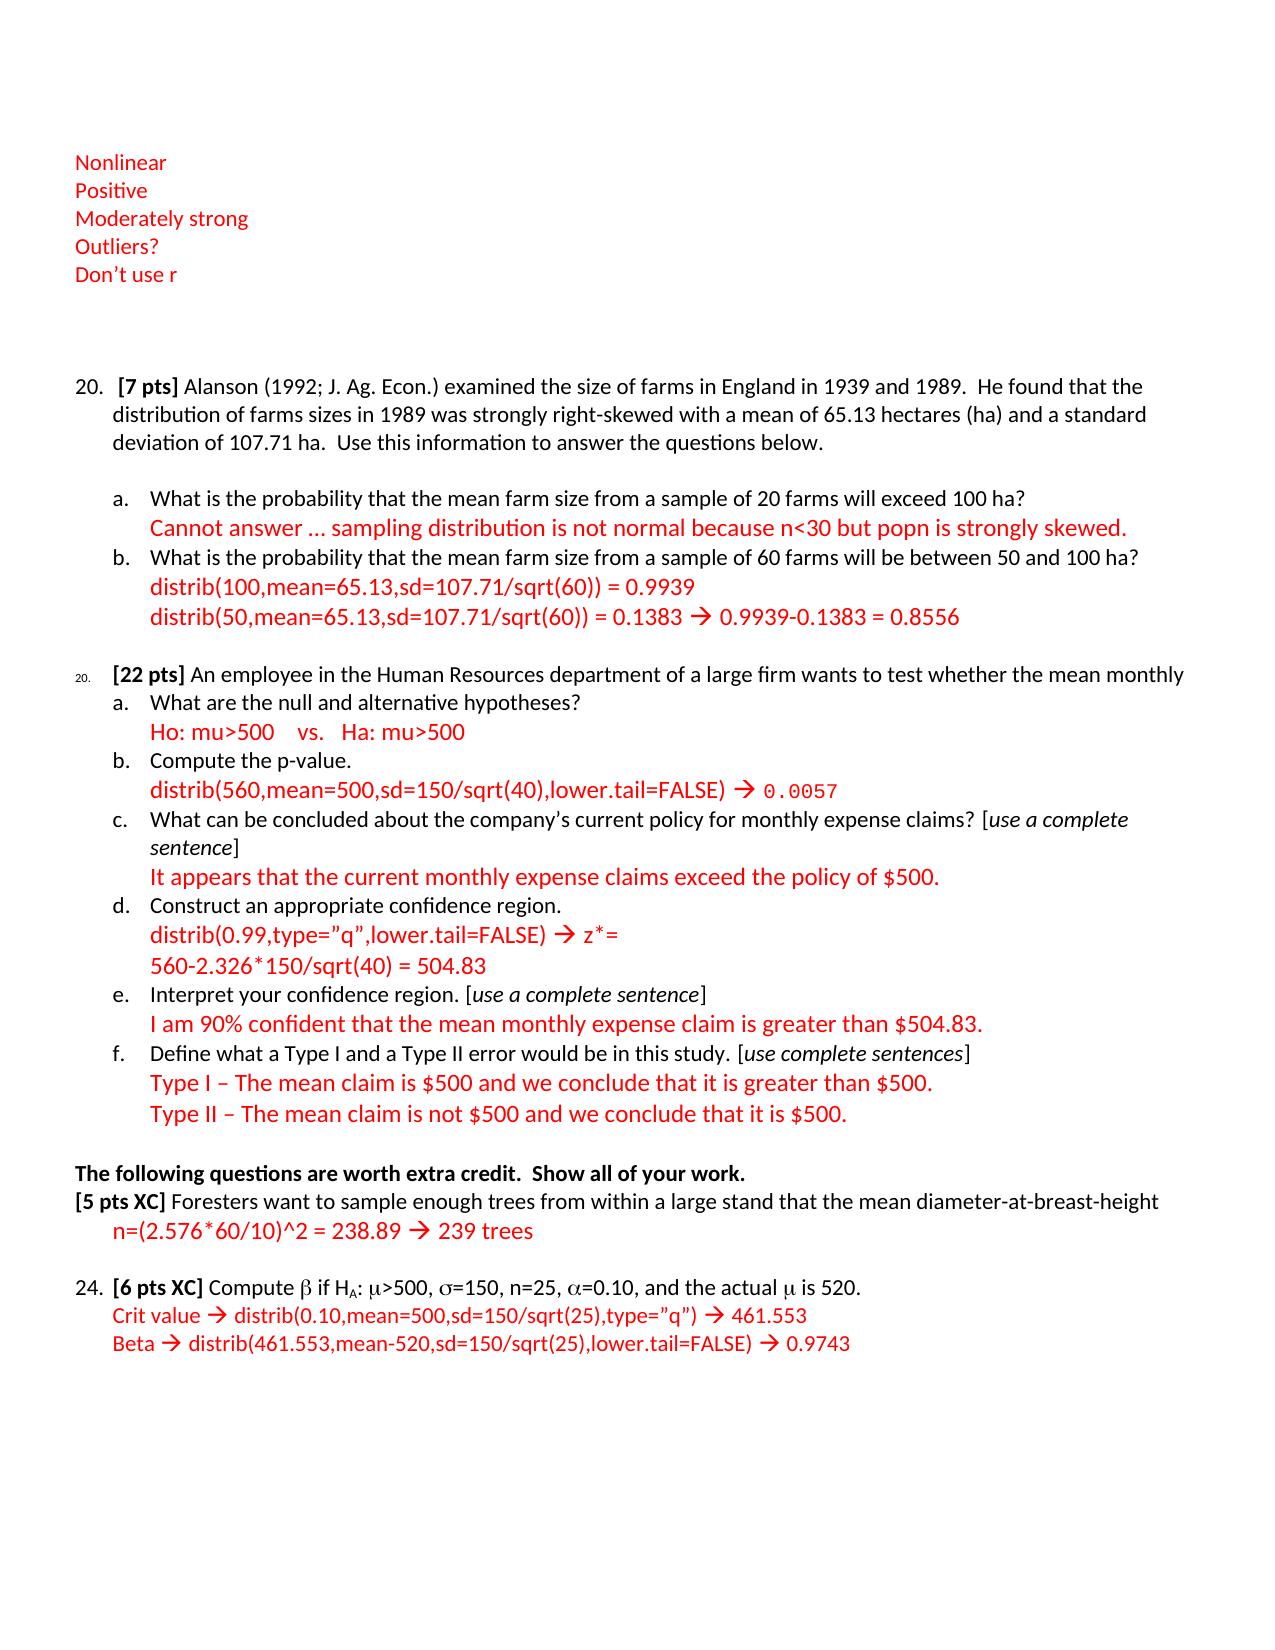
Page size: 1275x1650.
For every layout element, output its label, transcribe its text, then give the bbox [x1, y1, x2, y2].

text n=(2.576*60/10)^2 = 238.89 239 trees [112, 1215, 1200, 1245]
list What is the probability that the mean farm size from a sample of 20 farms will exceed 100 ha? [112, 484, 1200, 512]
text Type II – The mean claim is not $500 and we conclude that it is $500. [150, 1098, 1200, 1128]
text I am 90% confident that the mean monthly expense claim is greater than $504.83. [150, 1009, 1200, 1039]
text Nonlinear [75, 148, 1200, 176]
text Positive [75, 176, 1200, 204]
text Beta distrib(461.553,mean-520,sd=150/sqrt(25),lower.tail=FALSE) 0.9743 [112, 1329, 1200, 1357]
list Compute the p-value. [112, 746, 1200, 774]
text distrib(560,mean=500,sd=150/sqrt(40),lower.tail=FALSE) 0.0057 [75, 774, 1200, 805]
list Construct an appropriate confidence region. [112, 892, 1200, 919]
list 560-2.326*150/sqrt(40) = 504.83 [150, 950, 1200, 981]
text Cannot answer … sampling distribution is not normal because n<30 but popn is strongly skewed. [150, 512, 1200, 543]
text distrib(50,mean=65.13,sd=107.71/sqrt(60)) = 0.1383 0.9939-0.1383 = 0.8556 [150, 601, 1200, 632]
text [5 pts XC] Foresters want to sample enough trees from within a large stand that the mean diameter-at-breast-height [75, 1187, 1200, 1215]
list [6 pts XC] Compute  if HA: >500, =150, n=25, =0.10, and the actual  is 520. [75, 1273, 1200, 1301]
text Outliers? [75, 232, 1200, 260]
text Ho: mu>500 vs. Ha: mu>500 [75, 716, 1200, 746]
list What can be concluded about the company’s current policy for monthly expense claims? [use a complete sentence] [112, 805, 1200, 861]
text [7 pts] Alanson (1992; J. Ag. Econ.) examined the size of farms in England in 1939 and 1989. He found that the distribution of farms sizes in 1989 was strongly right-skewed with a mean of 65.13 hectares (ha) and a standard deviation of 107.71 ha. Use this information to answer the questions below. [75, 372, 1200, 456]
text Type I – The mean claim is $500 and we conclude that it is greater than $500. [150, 1067, 1200, 1098]
text Crit value distrib(0.10,mean=500,sd=150/sqrt(25),type=”q”) 461.553 [112, 1301, 1200, 1329]
list [22 pts] An employee in the Human Resources department of a large firm wants to test whether the mean monthly [75, 660, 1200, 688]
list It appears that the current monthly expense claims exceed the policy of $500. [150, 861, 1200, 892]
text The following questions are worth extra credit. Show all of your work. [75, 1159, 1200, 1187]
text distrib(100,mean=65.13,sd=107.71/sqrt(60)) = 0.9939 [150, 571, 1200, 601]
text Moderately strong [75, 204, 1200, 232]
list Interpret your confidence region. [use a complete sentence] [112, 981, 1200, 1009]
list Define what a Type I and a Type II error would be in this study. [use complete sentences] [112, 1039, 1200, 1067]
list distrib(0.99,type=”q”,lower.tail=FALSE) z*= [150, 919, 1200, 950]
list What are the null and alternative hypotheses? [112, 688, 1200, 716]
list What is the probability that the mean farm size from a sample of 60 farms will be between 50 and 100 ha? [112, 543, 1200, 571]
text Don’t use r [75, 260, 1200, 288]
